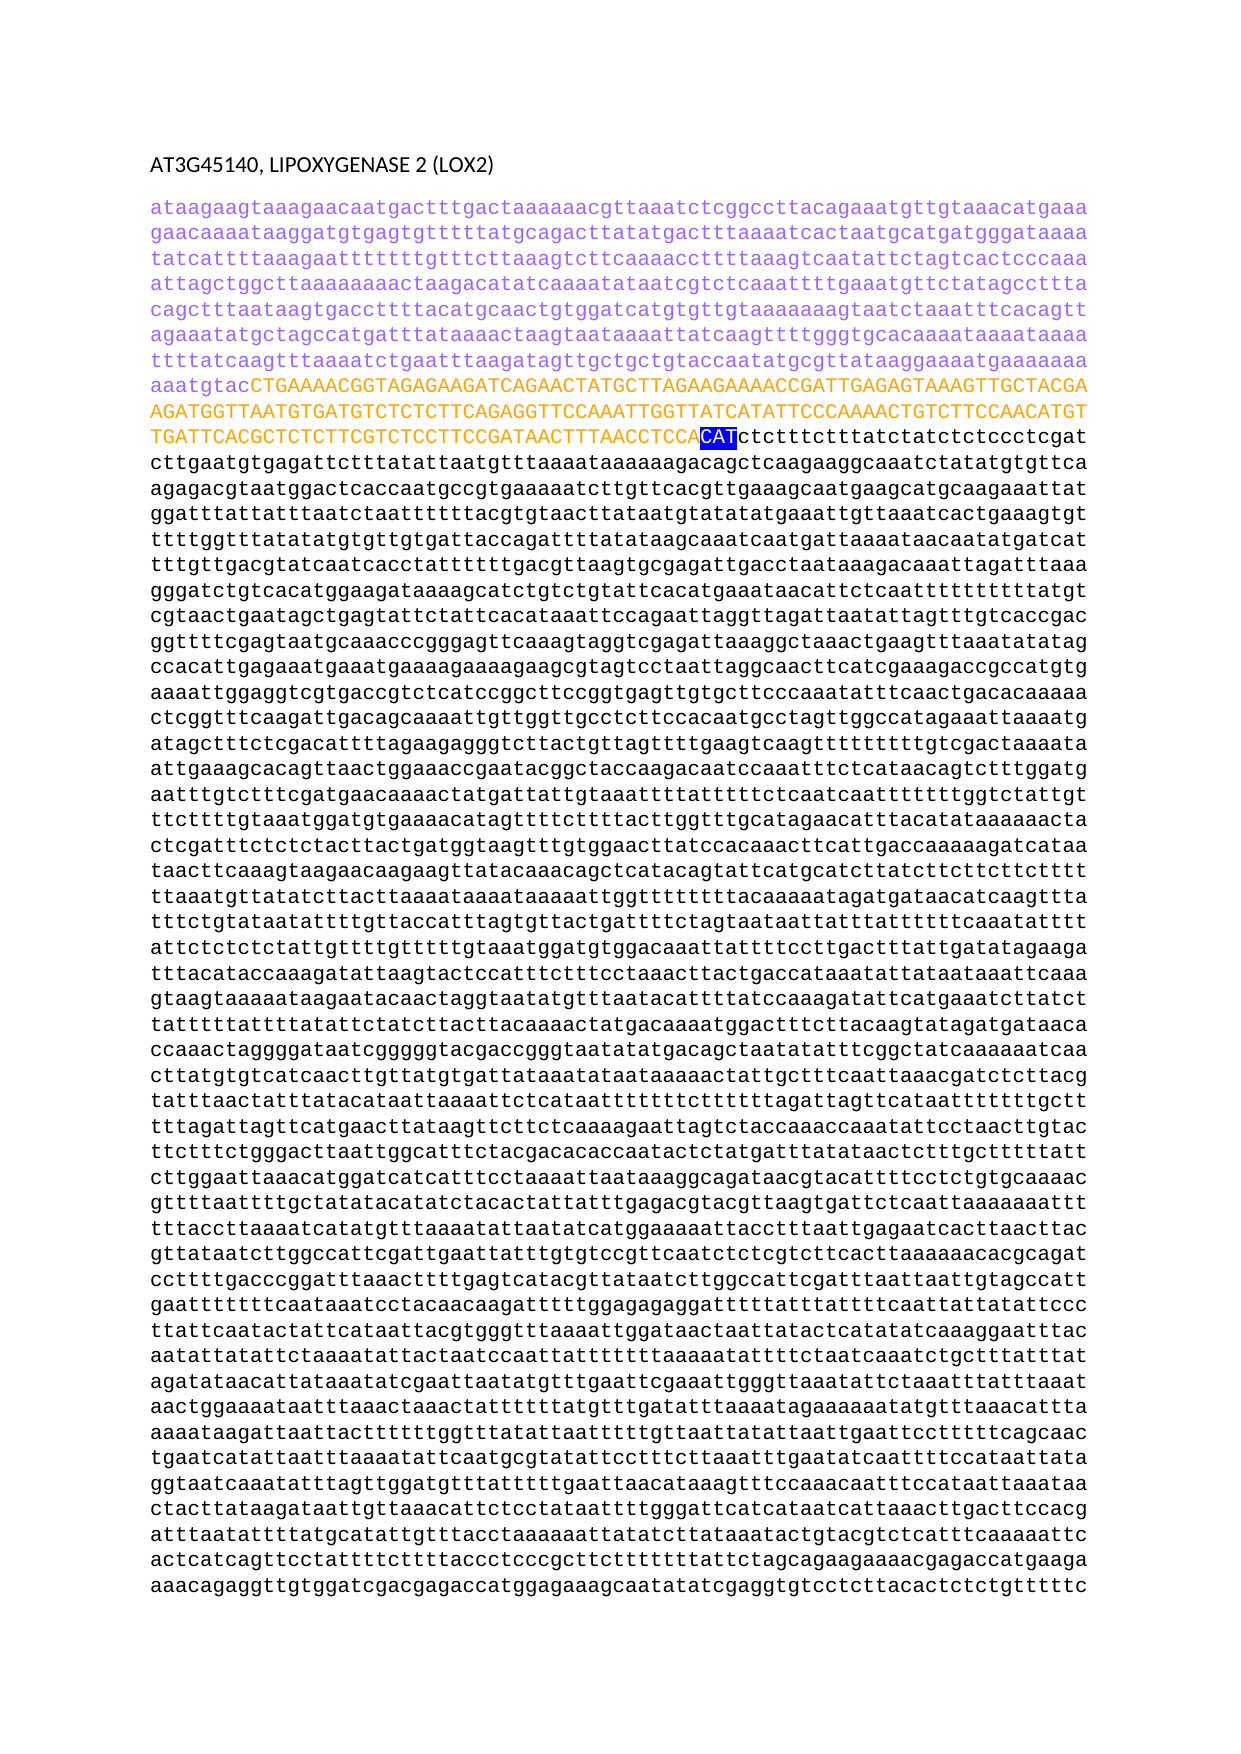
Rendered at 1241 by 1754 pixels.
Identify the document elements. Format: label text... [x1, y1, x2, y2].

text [150, 197, 1090, 1599]
text AT3G45140, LIPOXYGENASE 2 (LOX2) [150, 150, 1090, 178]
